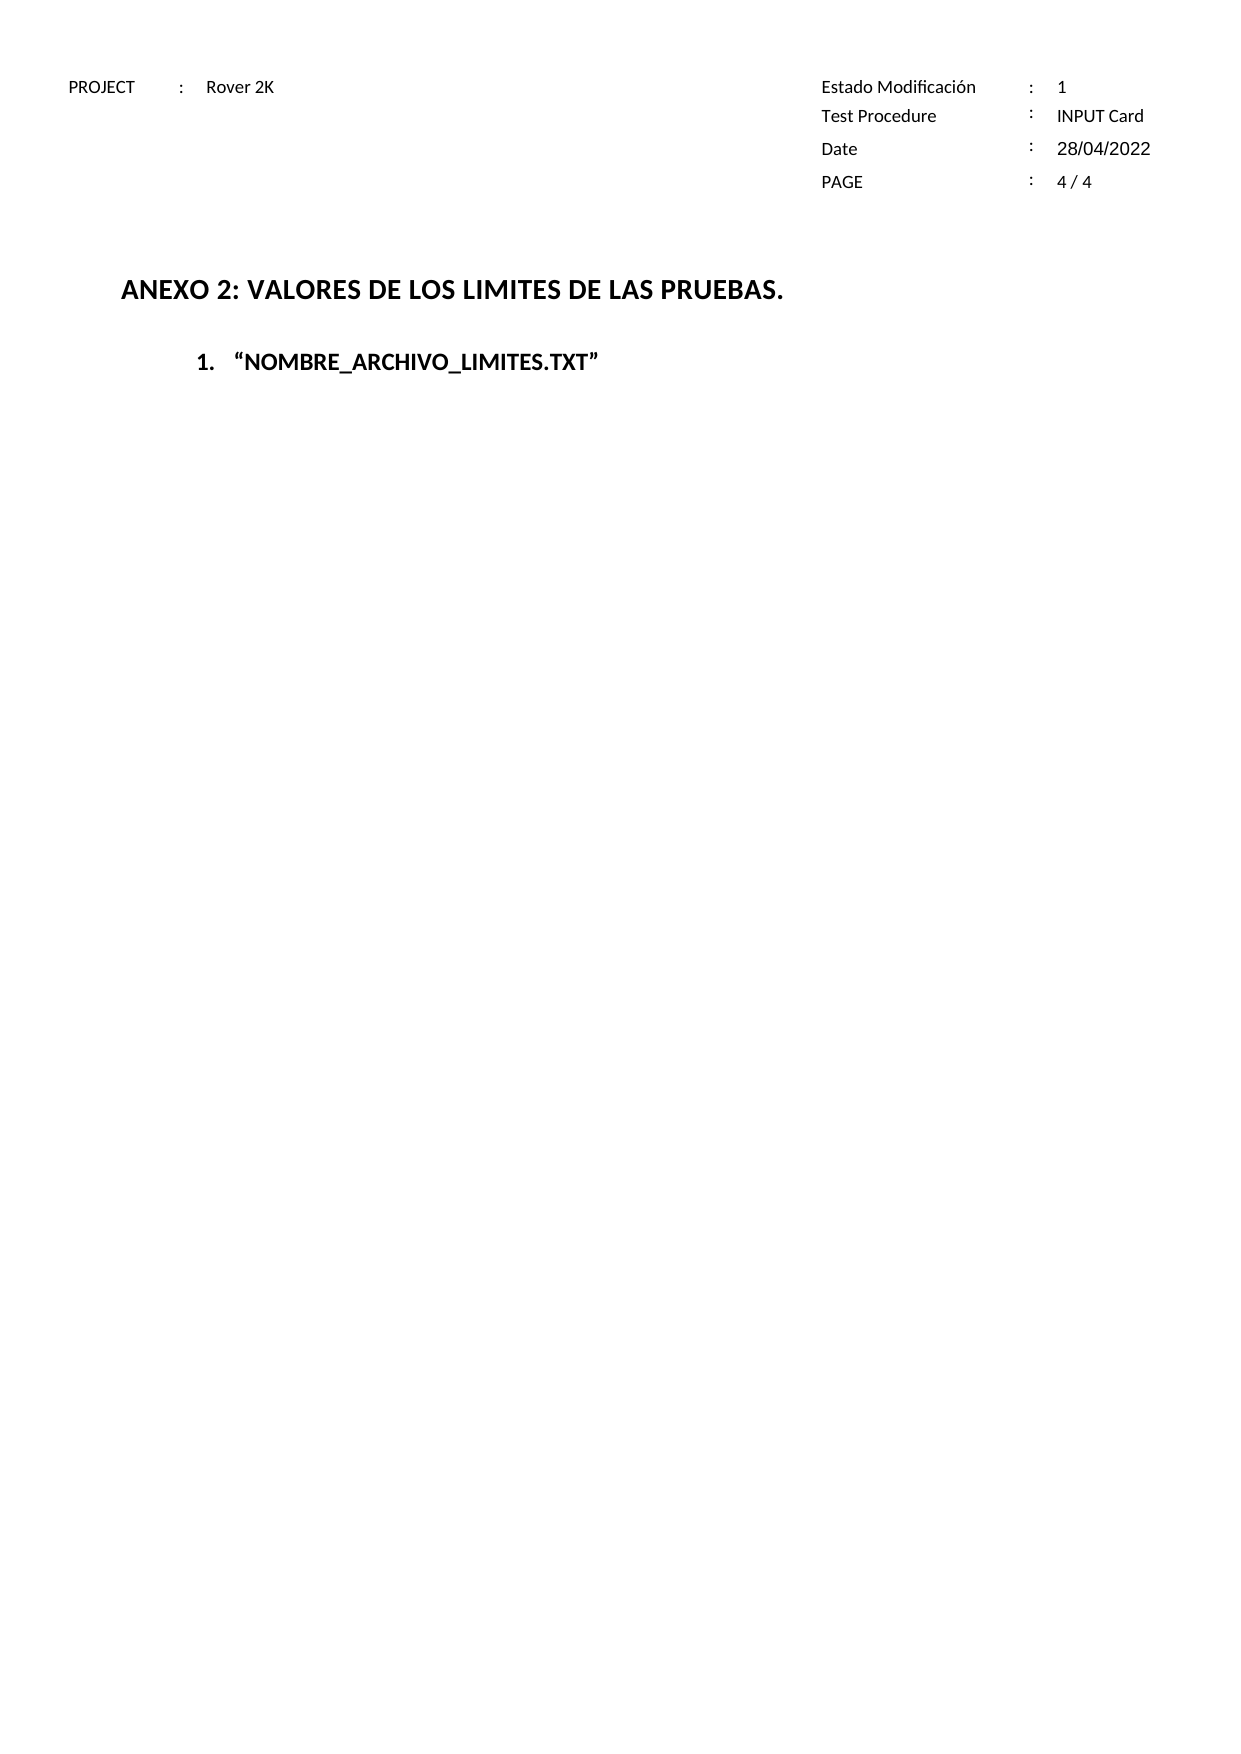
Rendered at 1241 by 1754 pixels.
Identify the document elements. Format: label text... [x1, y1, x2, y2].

subtitle “NOMBRE_ARCHIVO_LIMITES.TXT” [196, 346, 1194, 376]
subtitle ANEXO 2: VALORES DE LOS LIMITES DE LAS PRUEBAS. [121, 271, 1194, 307]
